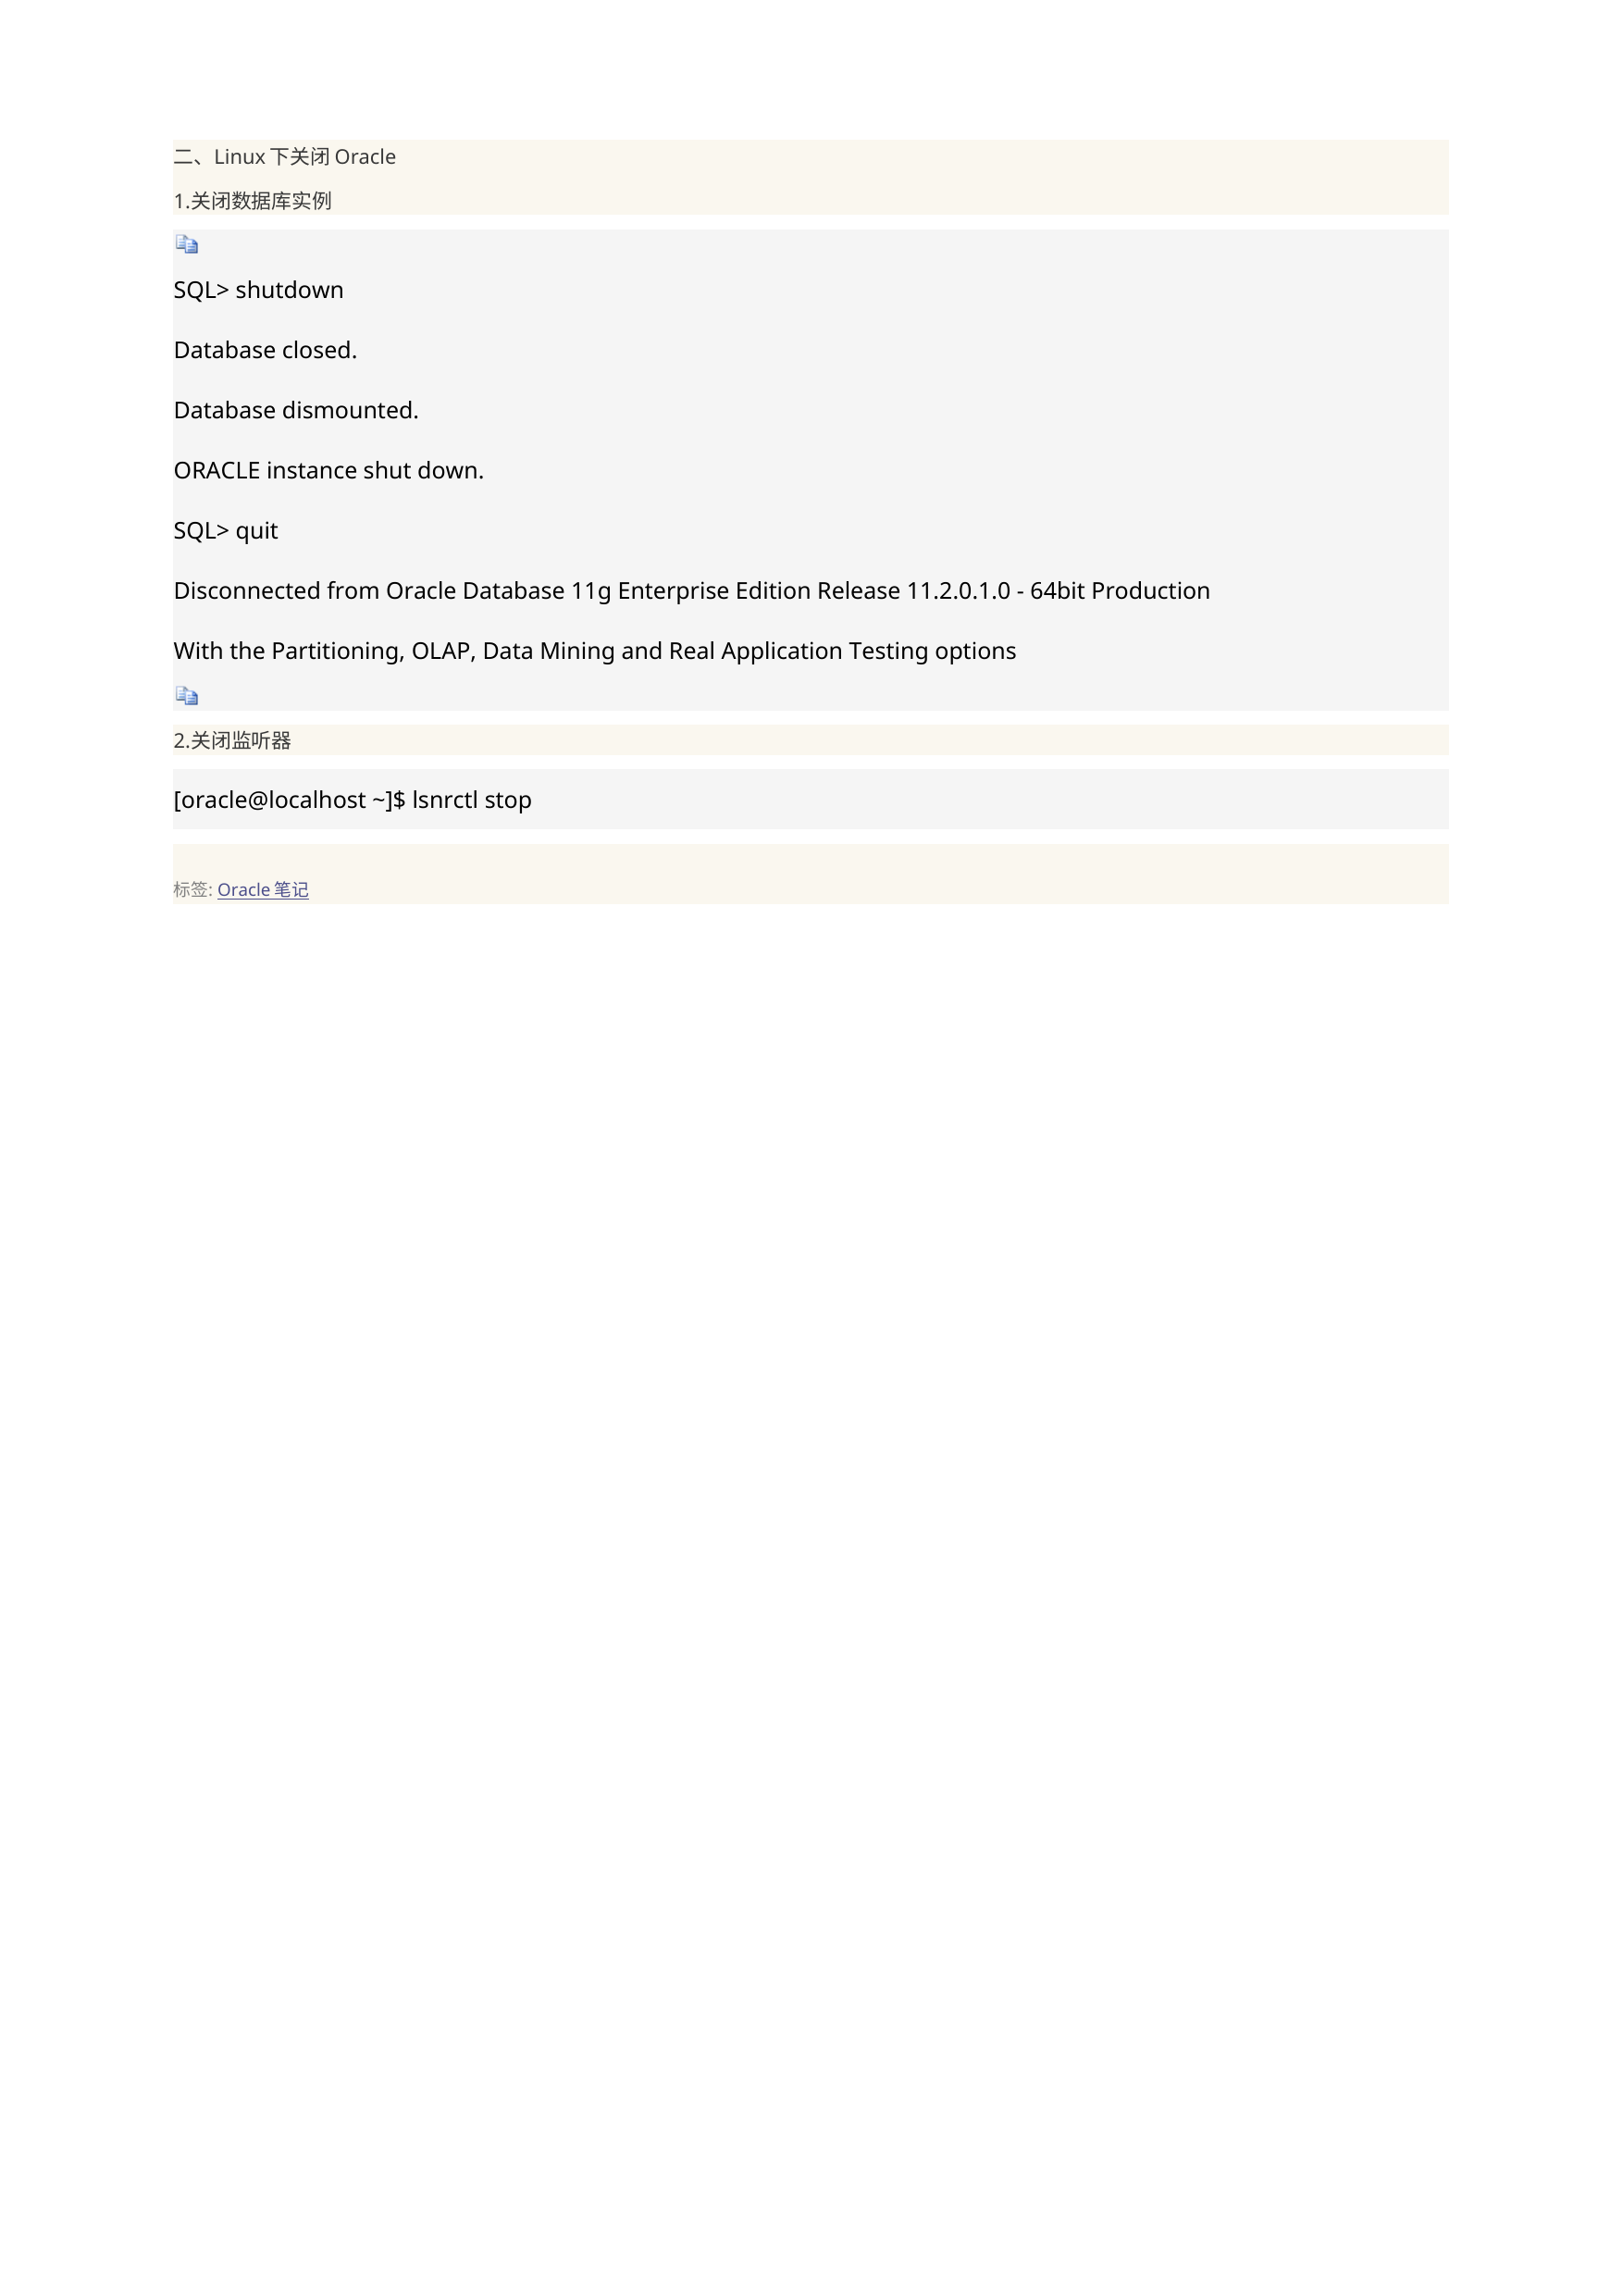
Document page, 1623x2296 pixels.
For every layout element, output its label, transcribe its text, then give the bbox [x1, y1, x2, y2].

picture [173, 680, 203, 710]
text ORACLE instance shut down. SQL> quit Disconnected from Oracle Database 11g Enterprise Edition Release 11.2.0.1.0 - 64bit Production With the Partitioning, OLAP, Data Mining and Real Application Testing options [173, 440, 1449, 680]
text [oracle@localhost ~]$ lsnrctl stop [173, 769, 1449, 829]
text SQL> shutdown [173, 259, 1449, 319]
text 1.关闭数据库实例 [173, 184, 1449, 215]
text Database closed. [173, 319, 1449, 379]
picture [173, 229, 203, 258]
text 标签: Oracle笔记 [173, 874, 1449, 904]
text 二、Linux下关闭Oracle [173, 140, 1449, 170]
text Database dismounted. [173, 379, 1449, 440]
text 2.关闭监听器 [173, 725, 1449, 755]
